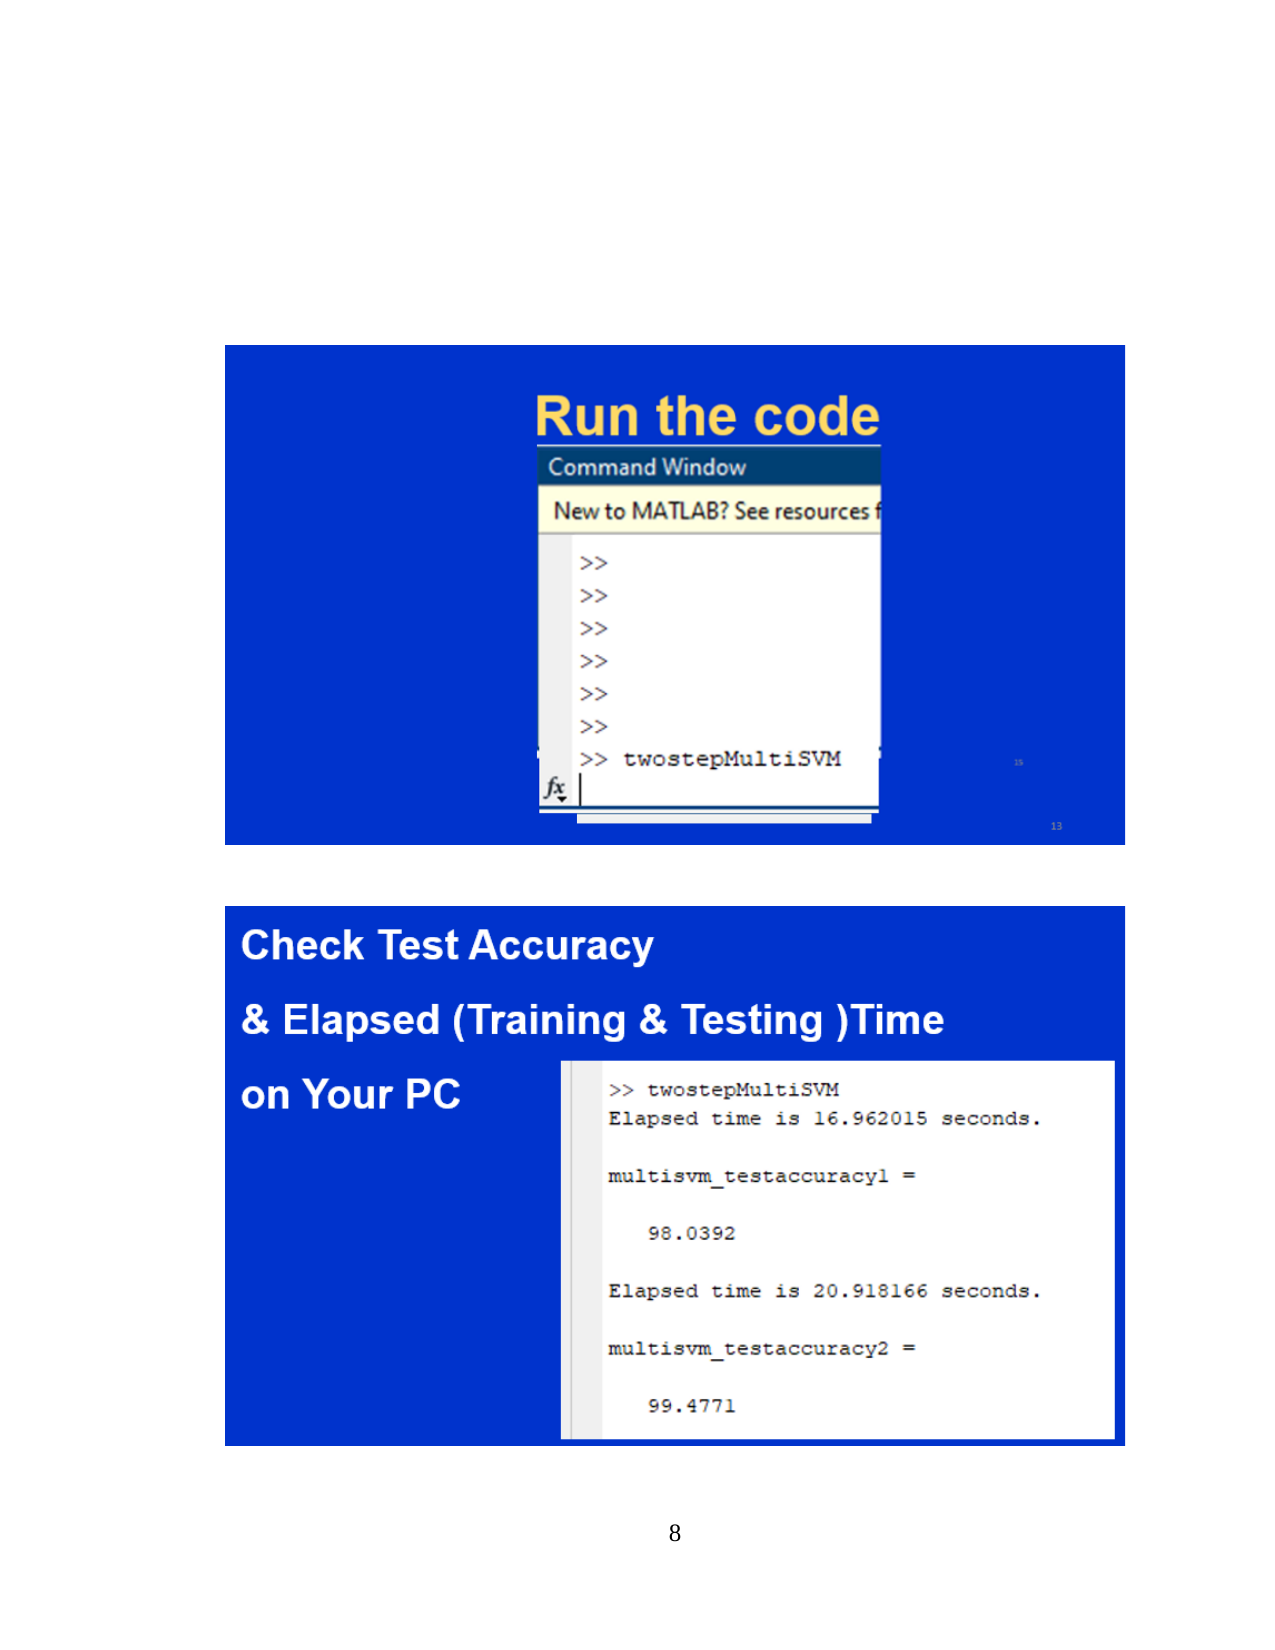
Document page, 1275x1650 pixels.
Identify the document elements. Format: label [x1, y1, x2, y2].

picture [225, 906, 1125, 1446]
picture [225, 345, 1125, 845]
